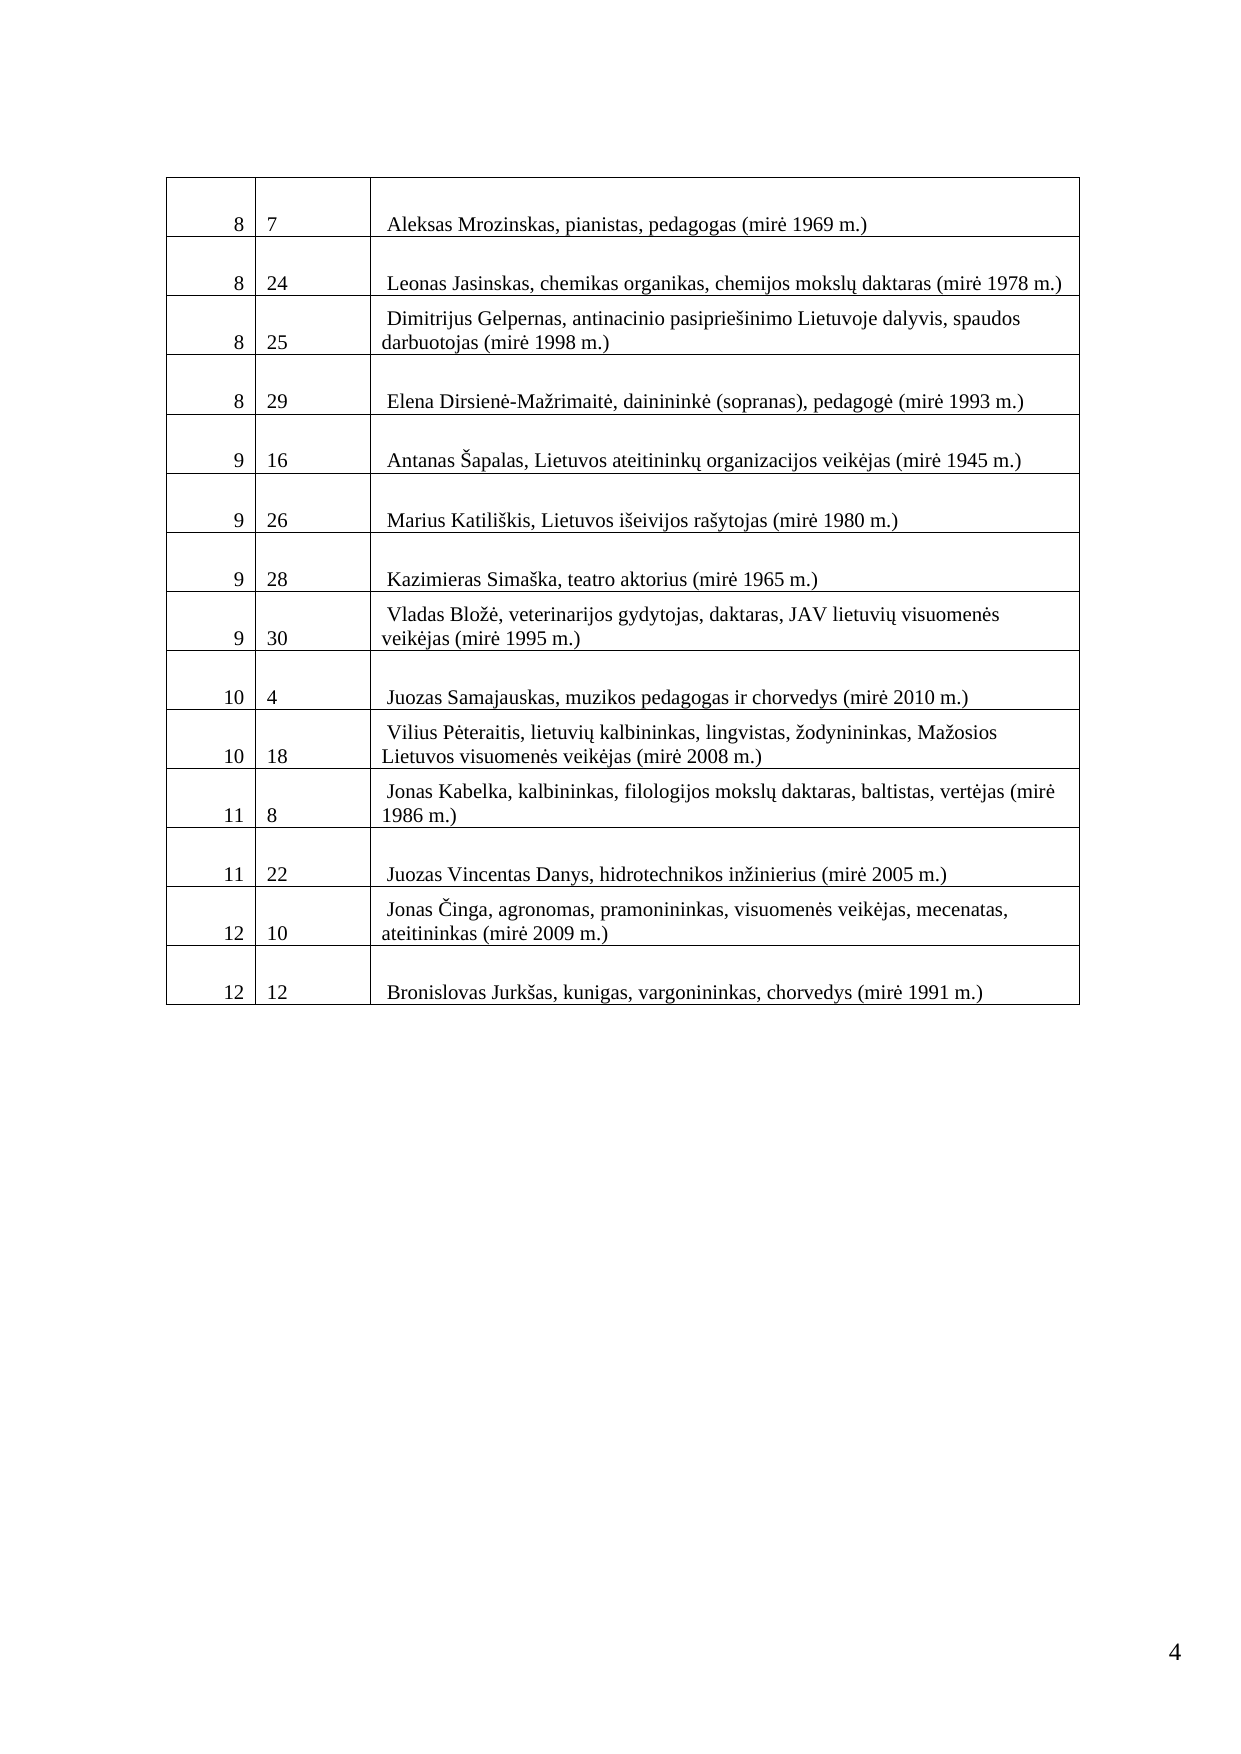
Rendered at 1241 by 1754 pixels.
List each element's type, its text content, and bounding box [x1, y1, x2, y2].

table_cell Marius Katiliškis, Lietuvos išeivijos rašytojas (mirė 1980 m.) [371, 474, 1079, 532]
table_cell 12 [167, 946, 255, 1004]
table_cell 12 [167, 887, 255, 945]
table_cell 7 [256, 178, 370, 236]
table_cell 9 [167, 533, 255, 591]
table_cell 9 [167, 592, 255, 650]
table_cell Elena Dirsienė-Mažrimaitė, dainininkė (sopranas), pedagogė (mirė 1993 m.) [371, 355, 1079, 413]
table_cell 10 [167, 651, 255, 709]
table_cell 9 [167, 415, 255, 472]
table_cell Vladas Bložė, veterinarijos gydytojas, daktaras, JAV lietuvių visuomenės veikėjas (mirė 1995 m.) [371, 592, 1079, 650]
table_cell Jonas Kabelka, kalbininkas, filologijos mokslų daktaras, baltistas, vertėjas (mirė 1986 m.) [371, 769, 1079, 827]
table_cell Kazimieras Simaška, teatro aktorius (mirė 1965 m.) [371, 533, 1079, 591]
table_cell 4 [256, 651, 370, 709]
table_cell Leonas Jasinskas, chemikas organikas, chemijos mokslų daktaras (mirė 1978 m.) [371, 237, 1079, 295]
table_cell 8 [256, 769, 370, 827]
table_cell 18 [256, 710, 370, 768]
table_cell 12 [256, 946, 370, 1004]
table_cell 28 [256, 533, 370, 591]
table_cell 29 [256, 355, 370, 413]
table_cell 11 [167, 769, 255, 827]
table_cell Aleksas Mrozinskas, pianistas, pedagogas (mirė 1969 m.) [371, 178, 1079, 236]
table_cell 16 [256, 415, 370, 472]
table_cell 10 [256, 887, 370, 945]
table_cell Antanas Šapalas, Lietuvos ateitininkų organizacijos veikėjas (mirė 1945 m.) [371, 415, 1079, 472]
table_cell 8 [167, 355, 255, 413]
table_cell Bronislovas Jurkšas, kunigas, vargonininkas, chorvedys (mirė 1991 m.) [371, 946, 1079, 1004]
table_cell 30 [256, 592, 370, 650]
table_cell 8 [167, 178, 255, 236]
table_cell Dimitrijus Gelpernas, antinacinio pasipriešinimo Lietuvoje dalyvis, spaudos darbuotojas (mirė 1998 m.) [371, 296, 1079, 354]
table_cell 10 [167, 710, 255, 768]
table_cell 9 [167, 474, 255, 532]
table_cell Vilius Pėteraitis, lietuvių kalbininkas, lingvistas, žodynininkas, Mažosios Lietuvos visuomenės veikėjas (mirė 2008 m.) [371, 710, 1079, 768]
table_cell 11 [167, 828, 255, 886]
table_cell 25 [256, 296, 370, 354]
table_cell Juozas Samajauskas, muzikos pedagogas ir chorvedys (mirė 2010 m.) [371, 651, 1079, 709]
table_cell 24 [256, 237, 370, 295]
table_cell 8 [167, 237, 255, 295]
table_cell 8 [167, 296, 255, 354]
table_cell 26 [256, 474, 370, 532]
table_cell Jonas Činga, agronomas, pramonininkas, visuomenės veikėjas, mecenatas, ateitininkas (mirė 2009 m.) [371, 887, 1079, 945]
table_cell Juozas Vincentas Danys, hidrotechnikos inžinierius (mirė 2005 m.) [371, 828, 1079, 886]
table_cell 22 [256, 828, 370, 886]
